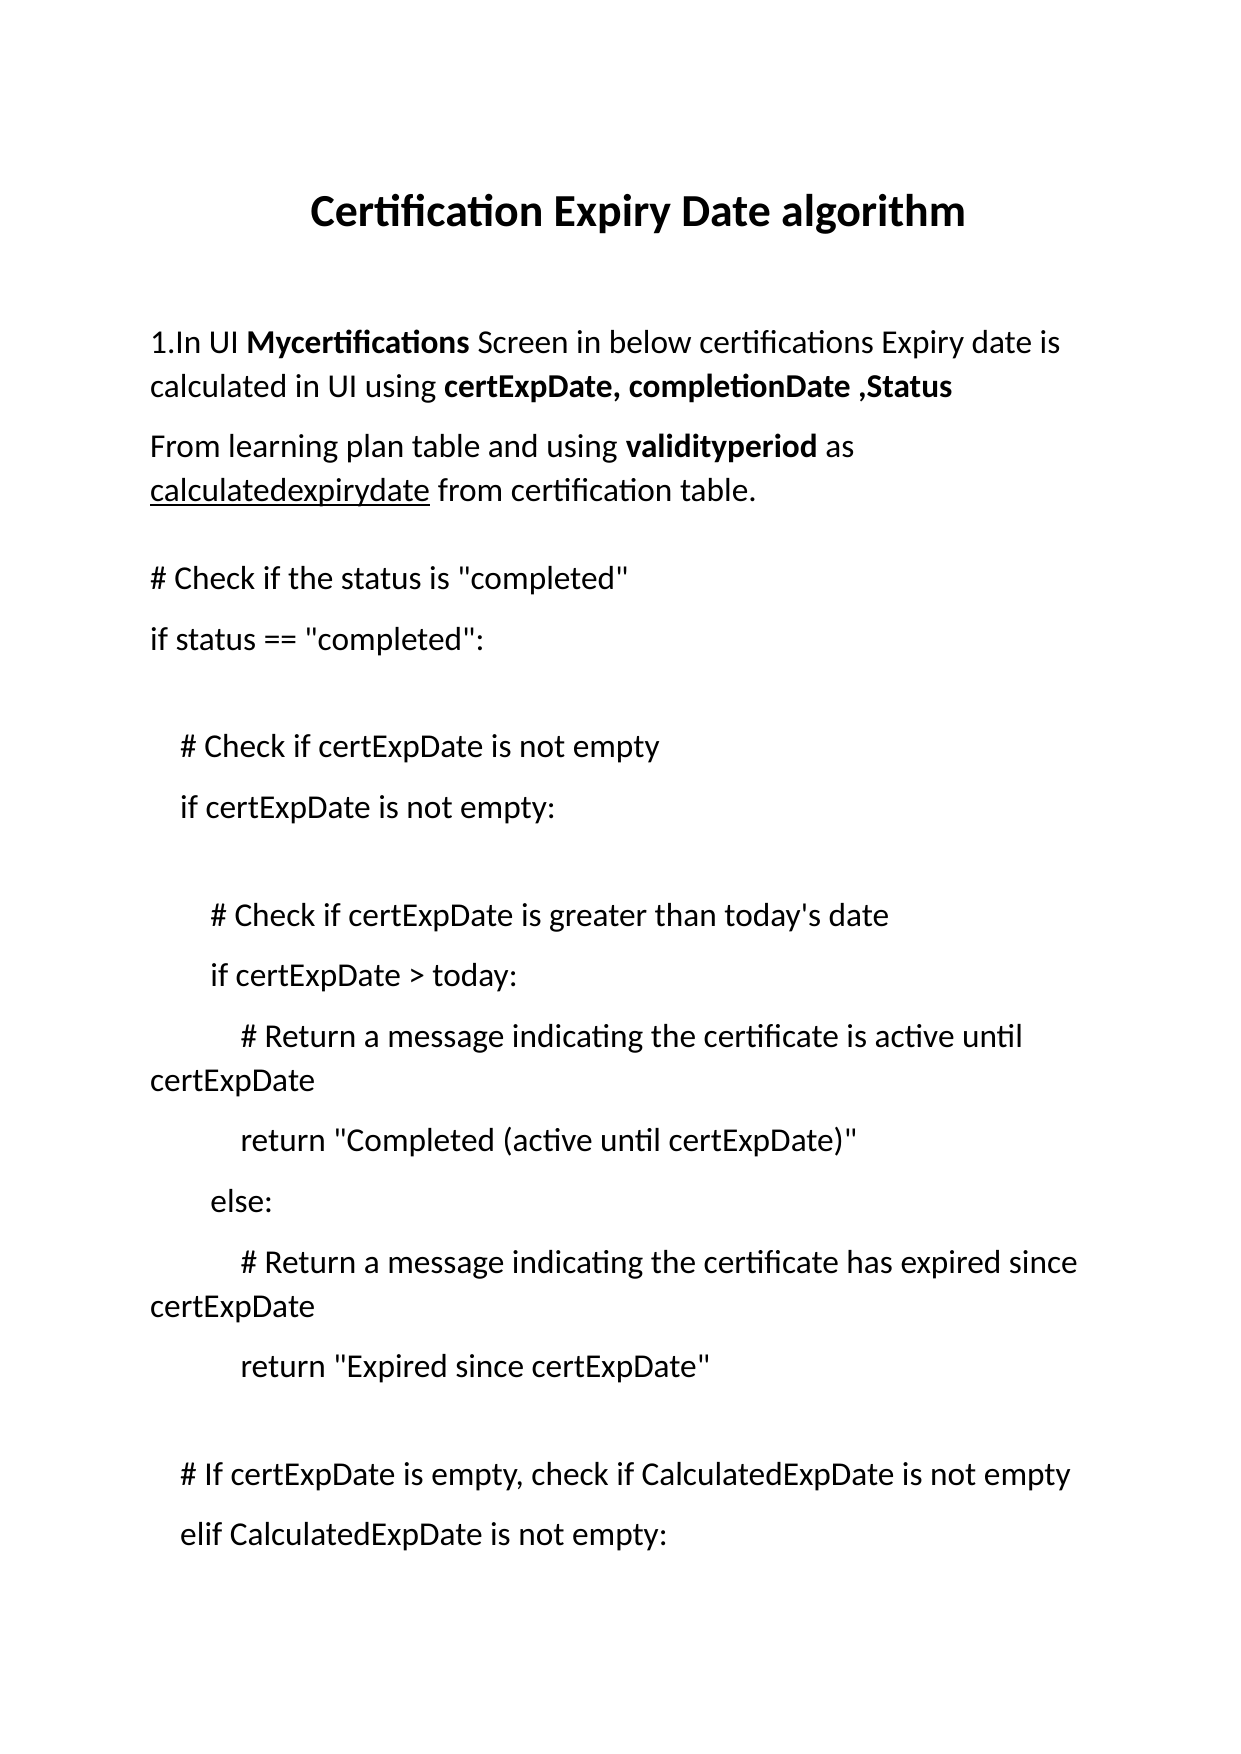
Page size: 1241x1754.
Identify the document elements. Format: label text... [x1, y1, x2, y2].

text # Check if certExpDate is greater than today's date [150, 893, 1090, 934]
text # If certExpDate is empty, check if CalculatedExpDate is not empty [150, 1453, 1090, 1493]
text return "Expired since certExpDate" [150, 1345, 1090, 1386]
text if certExpDate is not empty: [150, 786, 1090, 827]
text From learning plan table and using validityperiod as calculatedexpirydate from certification table. # Check if the status is "completed" [150, 425, 1090, 598]
text # Check if certExpDate is not empty [150, 725, 1090, 766]
text Certification Expiry Date algorithm [150, 150, 1090, 238]
text elif CalculatedExpDate is not empty: [150, 1513, 1090, 1554]
text 1.In UI Mycertifications Screen in below certifications Expiry date is calculated in UI using certExpDate, completionDate ,Status [150, 259, 1090, 406]
text # Return a message indicating the certificate is active until certExpDate [150, 1015, 1090, 1099]
text return "Completed (active until certExpDate)" [150, 1119, 1090, 1160]
text # Return a message indicating the certificate has expired since certExpDate [150, 1241, 1090, 1325]
text else: [150, 1180, 1090, 1221]
text if certExpDate > today: [150, 954, 1090, 995]
text if status == "completed": [150, 618, 1090, 659]
